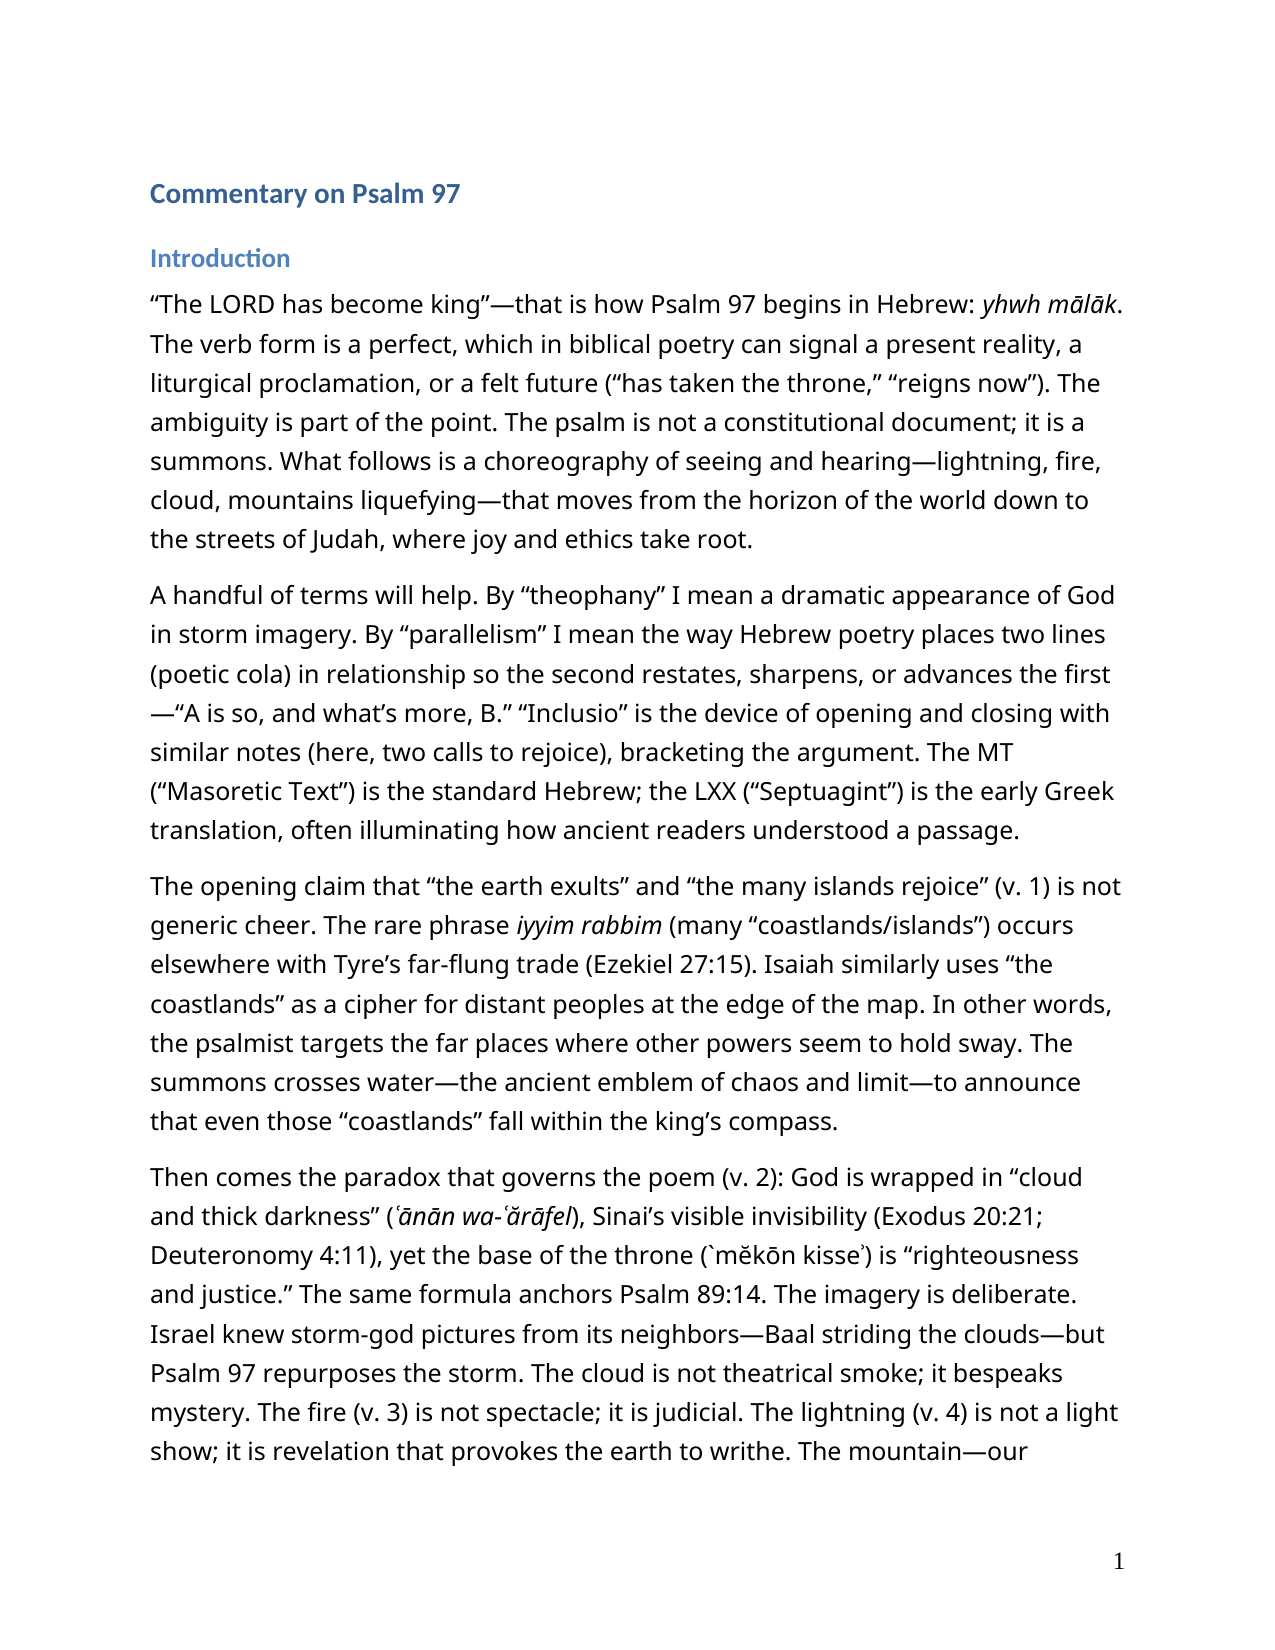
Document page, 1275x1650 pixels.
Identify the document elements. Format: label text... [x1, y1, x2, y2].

text “The LORD has become king”—that is how Psalm 97 begins in Hebrew: yhwh mālāk. The verb form is a perfect, which in biblical poetry can signal a present reality, a liturgical proclamation, or a felt future (“has taken the throne,” “reigns now”). The ambiguity is part of the point. The psalm is not a constitutional document; it is a summons. What follows is a choreography of seeing and hearing—lightning, fire, cloud, mountains liquefying—that moves from the horizon of the world down to the streets of Judah, where joy and ethics take root. [150, 287, 1125, 556]
subtitle Commentary on Psalm 97 [150, 175, 1125, 211]
subtitle Introduction [150, 241, 1125, 274]
text The opening claim that “the earth exults” and “the many islands rejoice” (v. 1) is not generic cheer. The rare phrase iyyim rabbim (many “coastlands/islands”) occurs elsewhere with Tyre’s far-flung trade (Ezekiel 27:15). Isaiah similarly uses “the coastlands” as a cipher for distant peoples at the edge of the map. In other words, the psalmist targets the far places where other powers seem to hold sway. The summons crosses water—the ancient emblem of chaos and limit—to announce that even those “coastlands” fall within the king’s compass. [150, 869, 1125, 1138]
text A handful of terms will help. By “theophany” I mean a dramatic appearance of God in storm imagery. By “parallelism” I mean the way Hebrew poetry places two lines (poetic cola) in relationship so the second restates, sharpens, or advances the first—“A is so, and what’s more, B.” “Inclusio” is the device of opening and closing with similar notes (here, two calls to rejoice), bracketing the argument. The MT (“Masoretic Text”) is the standard Hebrew; the LXX (“Septuagint”) is the early Greek translation, often illuminating how ancient readers understood a passage. [150, 578, 1125, 847]
